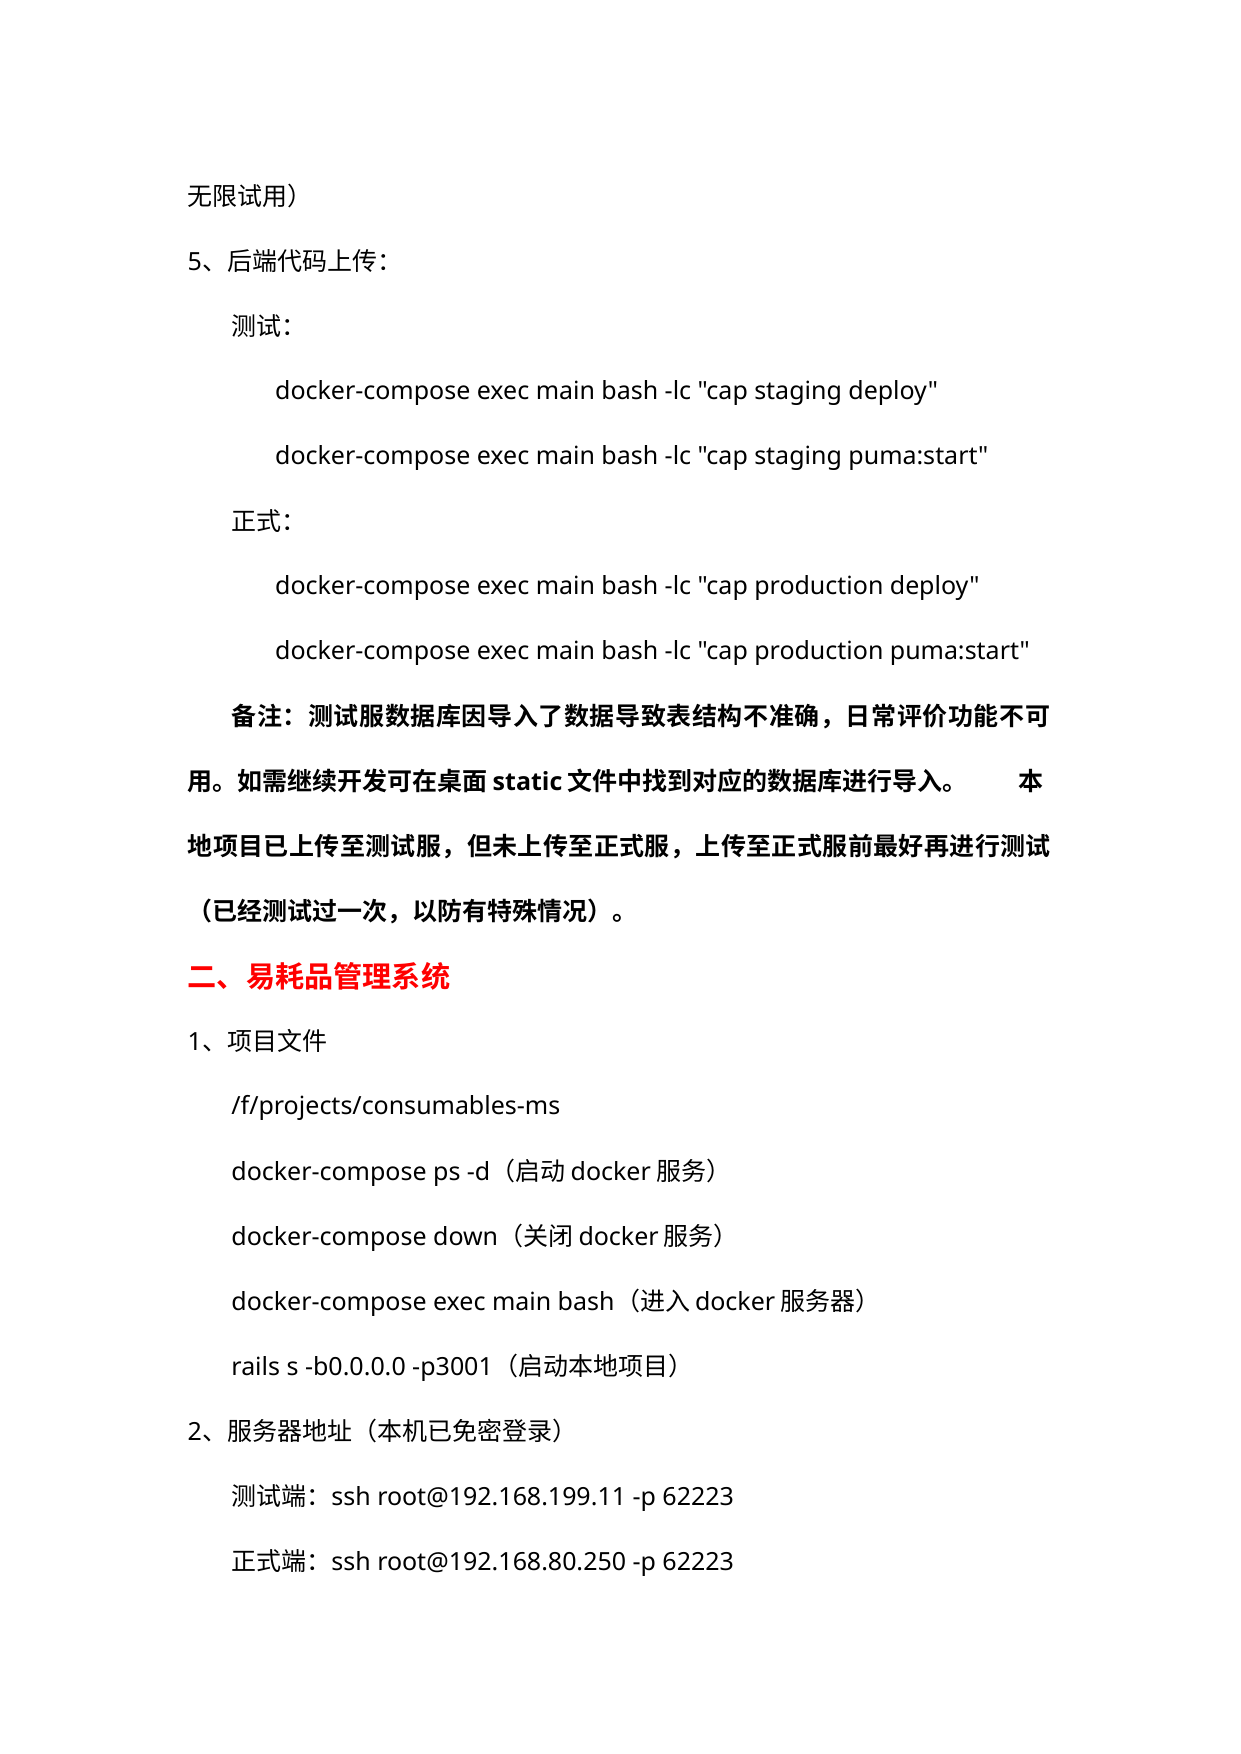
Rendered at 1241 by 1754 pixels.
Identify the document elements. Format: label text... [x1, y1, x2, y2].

text rails s -b0.0.0.0 -p3001（启动本地项目） [187, 1332, 1053, 1397]
text docker-compose exec main bash -lc "cap staging deploy" [231, 357, 1053, 422]
text /f/projects/consumables-ms [187, 1072, 1053, 1137]
text 正式端：ssh root@192.168.80.250 -p 62223 [187, 1527, 1053, 1592]
text docker-compose exec main bash -lc "cap production deploy" [187, 552, 1053, 617]
text docker-compose exec main bash -lc "cap production puma:start" [187, 617, 1053, 682]
text 5、后端代码上传： [187, 227, 1053, 292]
text 测试端：ssh root@192.168.199.11 -p 62223 [187, 1462, 1053, 1527]
text docker-compose exec main bash（进入docker服务器） [187, 1267, 1053, 1332]
text 备注：测试服数据库因导入了数据导致表结构不准确，日常评价功能不可用。如需继续开发可在桌面static文件中找到对应的数据库进行导入。 本地项目已上传至测试服，但未上传至正式服，上传至正式服前最好再进行测试（已经测试过一次，以防有特殊情况）。 [187, 682, 1053, 942]
text 正式： [187, 487, 1053, 552]
text 1、项目文件 [187, 1007, 1053, 1072]
text 2、服务器地址（本机已免密登录） [187, 1397, 1053, 1462]
text docker-compose exec main bash -lc "cap staging puma:start" [187, 422, 1053, 487]
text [187, 162, 1053, 227]
text 二、易耗品管理系统 [187, 942, 1053, 1007]
text 测试： [187, 292, 1053, 357]
text docker-compose ps -d（启动docker服务） [187, 1137, 1053, 1202]
text docker-compose down（关闭docker服务） [187, 1202, 1053, 1267]
